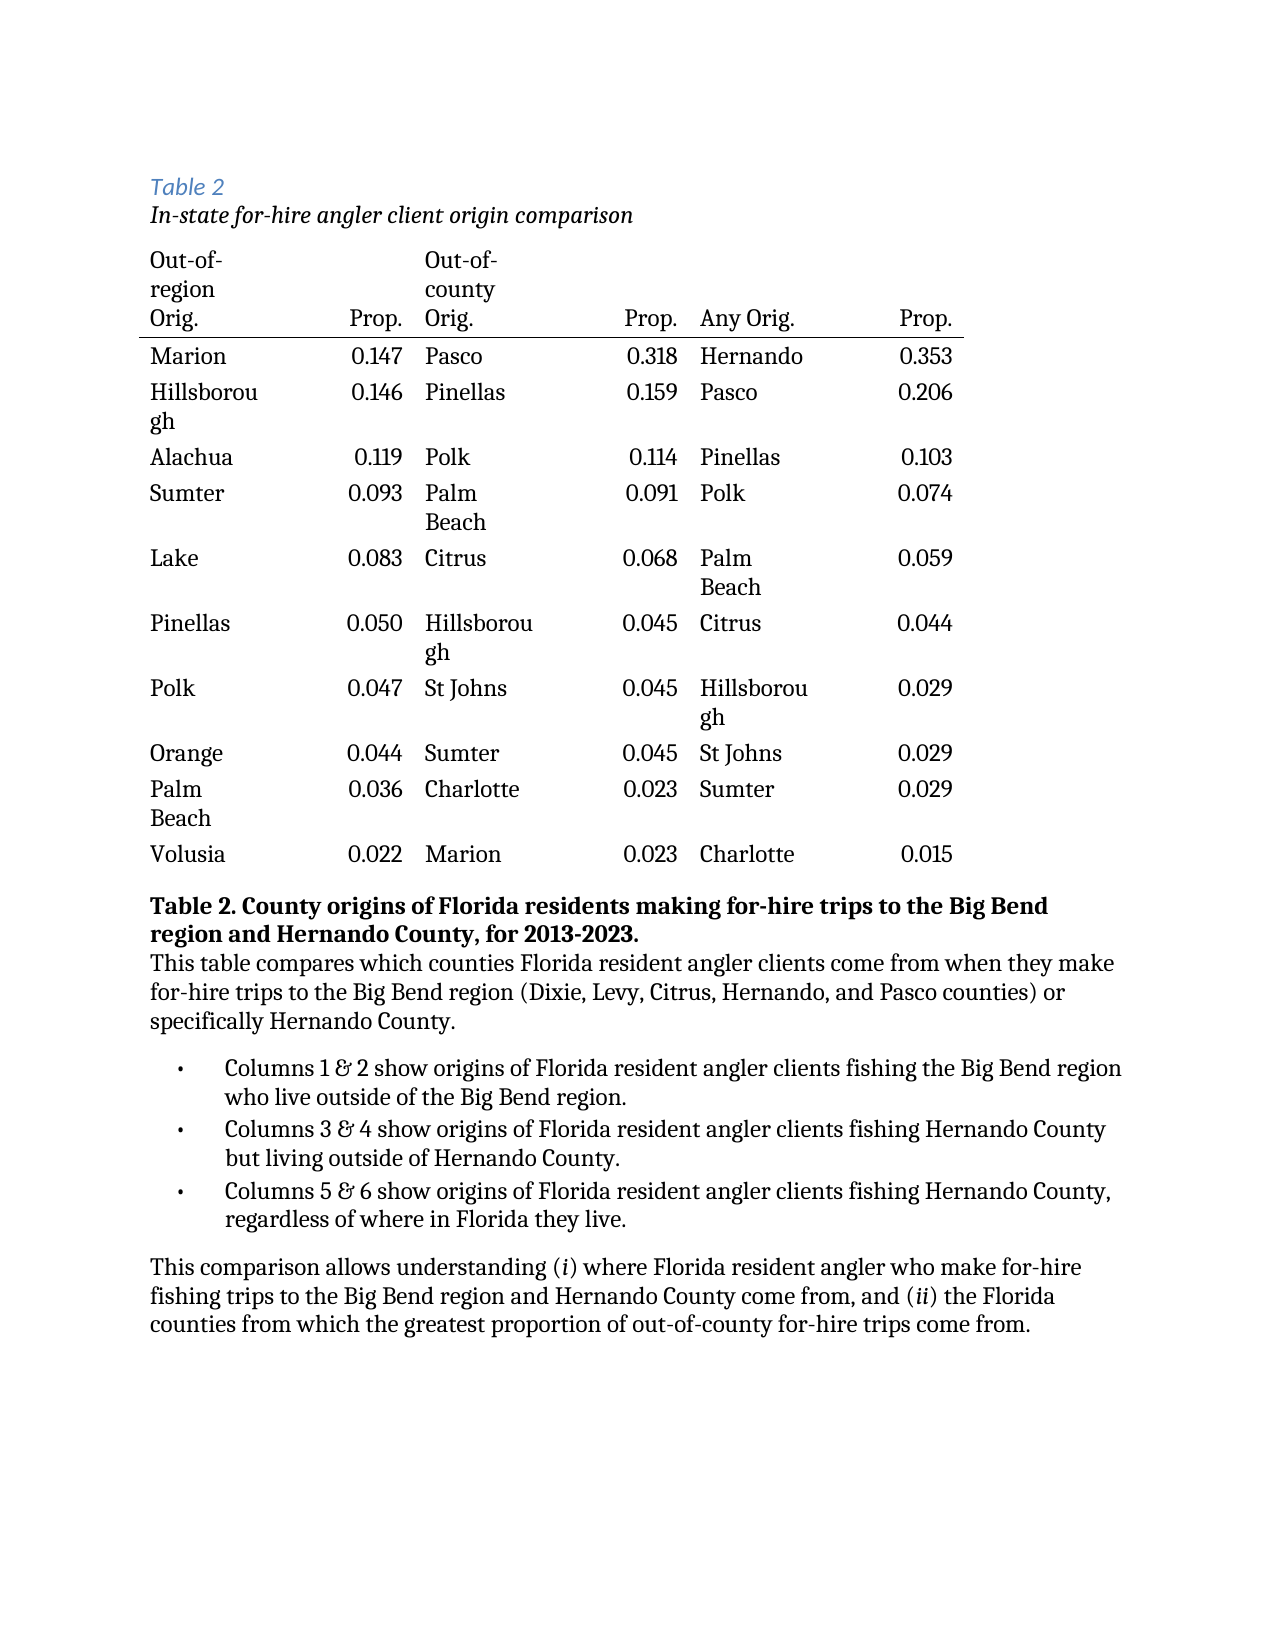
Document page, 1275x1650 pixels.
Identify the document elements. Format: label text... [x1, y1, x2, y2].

table_cell Pasco [414, 338, 551, 374]
table_cell 0.044 [276, 735, 414, 772]
table_cell Orange [139, 735, 276, 772]
table_header Out-of-region Orig. [139, 243, 276, 336]
table_cell 0.029 [826, 772, 964, 837]
table_cell 0.047 [276, 670, 414, 735]
table_cell 0.029 [826, 670, 964, 735]
table_cell Hillsborough [414, 605, 551, 670]
table_cell St Johns [414, 670, 551, 735]
table_cell Pinellas [689, 439, 826, 475]
table_cell 0.045 [551, 735, 689, 772]
table_cell 0.091 [551, 475, 689, 540]
table_cell Polk [139, 670, 276, 735]
table_cell 0.036 [276, 772, 414, 837]
table_cell Lake [139, 540, 276, 605]
table_cell 0.045 [551, 670, 689, 735]
table_cell Sumter [139, 475, 276, 540]
table_cell 0.093 [276, 475, 414, 540]
list Columns 3 & 4 show origins of Florida resident angler clients fishing Hernando County but living outside of Hernando County. [175, 1115, 1125, 1173]
table_cell 0.114 [551, 439, 689, 475]
table_cell 0.206 [826, 374, 964, 439]
table_cell 0.059 [826, 540, 964, 605]
table_cell 0.050 [276, 605, 414, 670]
table_cell Charlotte [414, 772, 551, 837]
table_cell 0.119 [276, 439, 414, 475]
table_cell Pinellas [139, 605, 276, 670]
table_cell 0.044 [826, 605, 964, 670]
table_cell Palm Beach [414, 475, 551, 540]
table_cell Sumter [689, 772, 826, 837]
table_cell Polk [689, 475, 826, 540]
table_cell Hillsborough [139, 374, 276, 439]
table_cell Hernando [689, 338, 826, 374]
table_cell Palm Beach [689, 540, 826, 605]
list Columns 5 & 6 show origins of Florida resident angler clients fishing Hernando County, regardless of where in Florida they live. [175, 1177, 1125, 1234]
table_cell 0.083 [276, 540, 414, 605]
table_cell Sumter [414, 735, 551, 772]
table_cell 0.015 [826, 837, 964, 873]
text In-state for-hire angler client origin comparison [150, 201, 1125, 230]
table_header Out-of-county Orig. [414, 243, 551, 336]
text Table 2. County origins of Florida residents making for-hire trips to the Big Bend region and Hernando County, for 2013-2023. This table compares which counties Florida resident angler clients come from when they make for-hire trips to the Big Bend region (Dixie, Levy, Citrus, Hernando, and Pasco counties) or specifically Hernando County. [150, 892, 1125, 1035]
table_header Prop. [551, 243, 689, 336]
table_cell 0.103 [826, 439, 964, 475]
table_cell 0.147 [276, 338, 414, 374]
table_cell Volusia [139, 837, 276, 873]
text This comparison allows understanding (i) where Florida resident angler who make for-hire fishing trips to the Big Bend region and Hernando County come from, and (ii) the Florida counties from which the greatest proportion of out-of-county for-hire trips come from. [150, 1253, 1125, 1339]
table_cell 0.146 [276, 374, 414, 439]
table_cell 0.023 [551, 837, 689, 873]
table_cell 0.353 [826, 338, 964, 374]
subtitle Table 2 [150, 171, 1125, 201]
table_cell Polk [414, 439, 551, 475]
table_cell 0.029 [826, 735, 964, 772]
table_cell 0.074 [826, 475, 964, 540]
table_header Any Orig. [689, 243, 826, 336]
table_cell Citrus [414, 540, 551, 605]
table_cell Citrus [689, 605, 826, 670]
table_cell 0.022 [276, 837, 414, 873]
table_cell 0.045 [551, 605, 689, 670]
table_header Prop. [826, 243, 964, 336]
table_cell Pasco [689, 374, 826, 439]
table_header Prop. [276, 243, 414, 336]
table_cell Palm Beach [139, 772, 276, 837]
list Columns 1 & 2 show origins of Florida resident angler clients fishing the Big Bend region who live outside of the Big Bend region. [175, 1054, 1125, 1112]
table_cell Marion [139, 338, 276, 374]
table_cell St Johns [689, 735, 826, 772]
table_cell 0.159 [551, 374, 689, 439]
table_cell 0.023 [551, 772, 689, 837]
table_cell Hillsborough [689, 670, 826, 735]
table_cell 0.318 [551, 338, 689, 374]
table_cell Charlotte [689, 837, 826, 873]
table_cell 0.068 [551, 540, 689, 605]
table_cell Marion [414, 837, 551, 873]
table_cell Alachua [139, 439, 276, 475]
table_cell Pinellas [414, 374, 551, 439]
